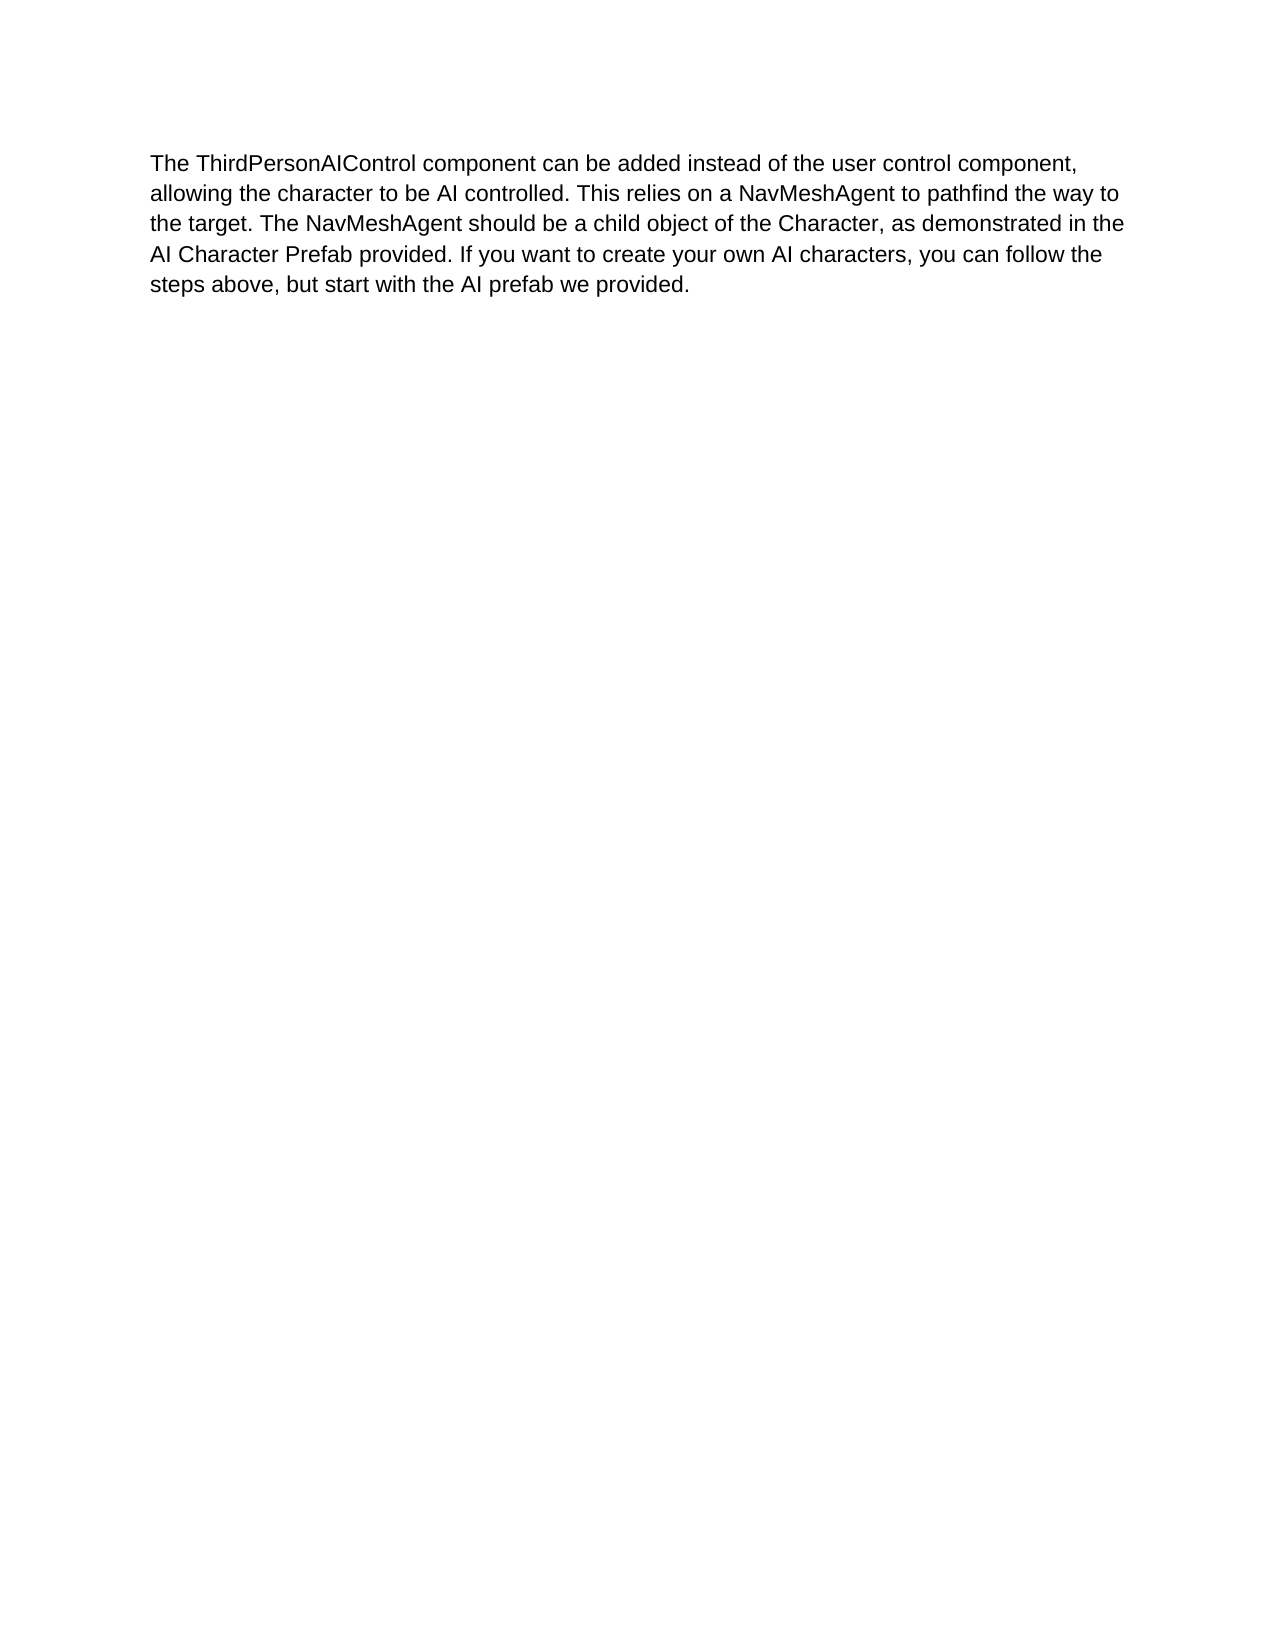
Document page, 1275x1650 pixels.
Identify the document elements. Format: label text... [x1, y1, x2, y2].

text The ThirdPersonAIControl component can be added instead of the user control component, allowing the character to be AI controlled. This relies on a NavMeshAgent to pathfind the way to the target. The NavMeshAgent should be a child object of the Character, as demonstrated in the AI Character Prefab provided. If you want to create your own AI characters, you can follow the steps above, but start with the AI prefab we provided. [150, 150, 1125, 297]
